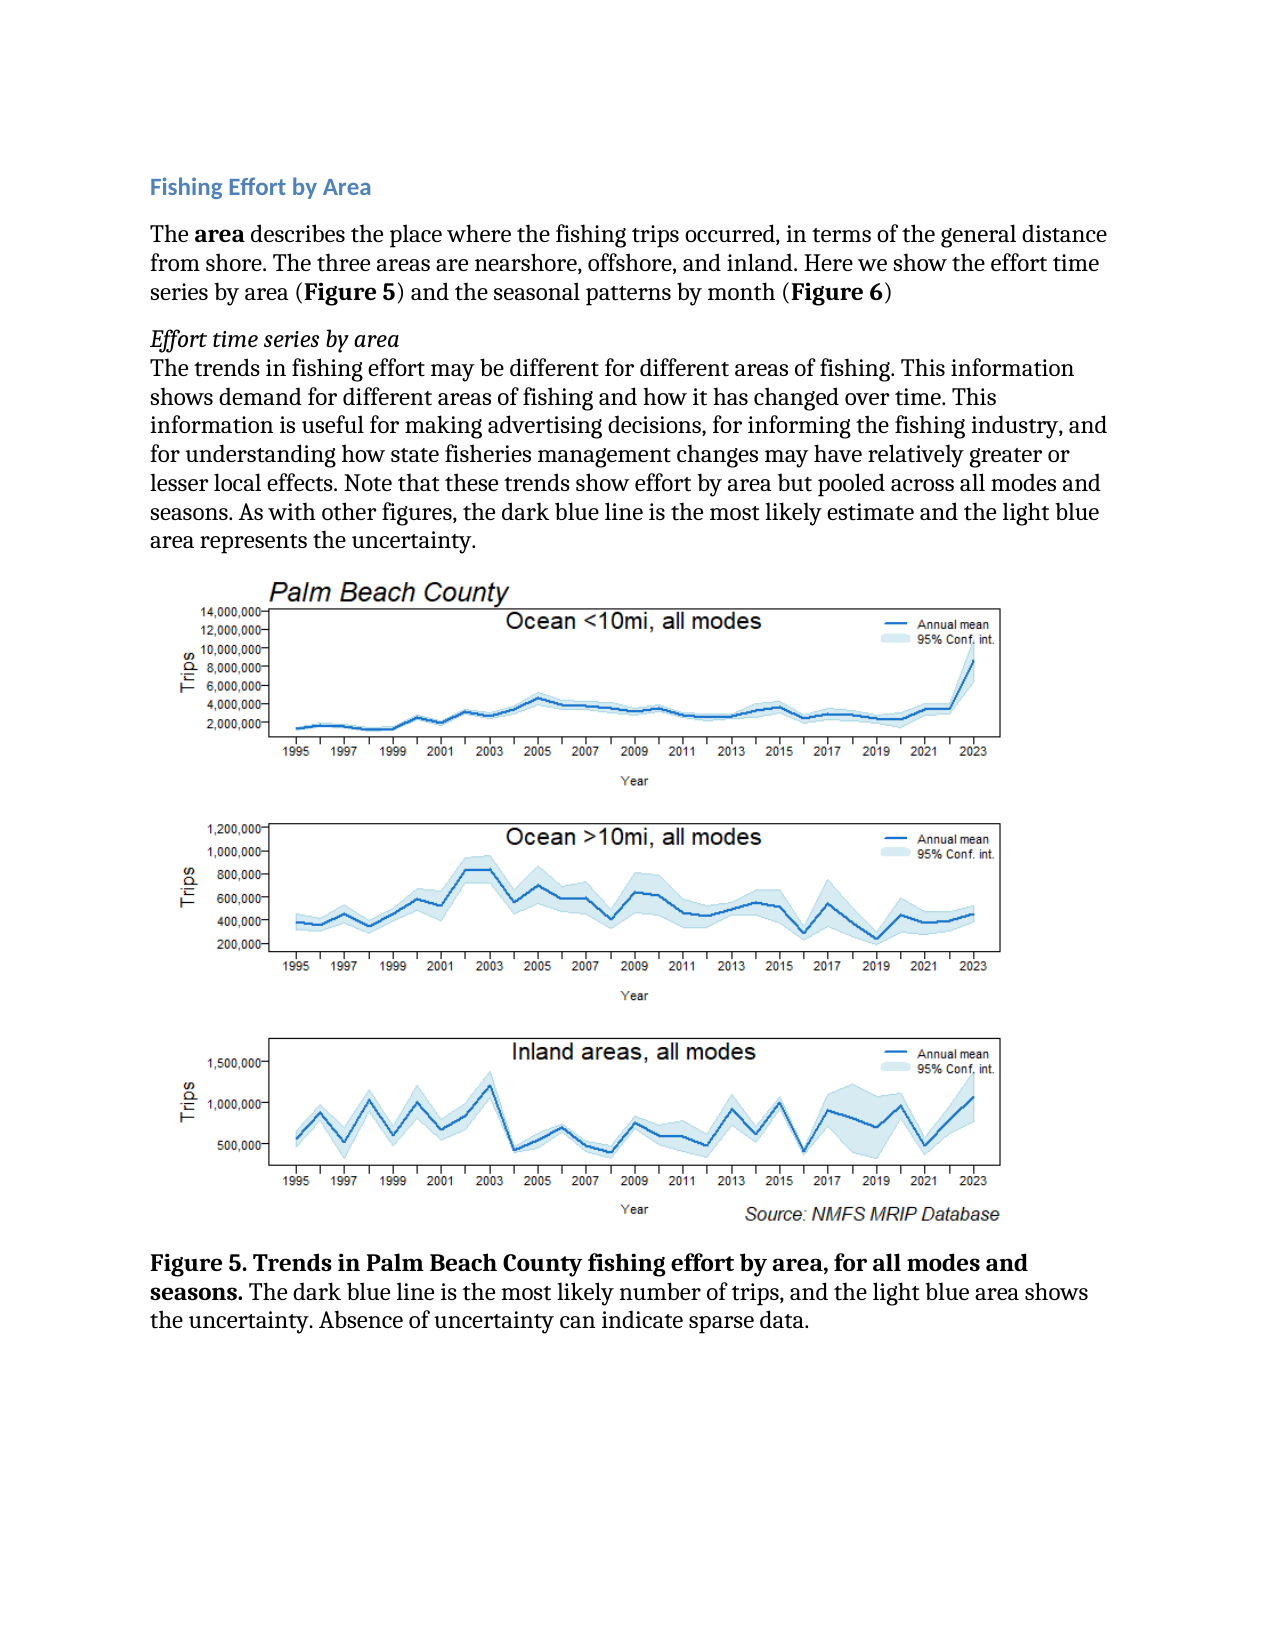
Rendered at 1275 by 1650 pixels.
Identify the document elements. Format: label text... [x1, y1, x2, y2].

text Figure 5. Trends in Palm Beach County fishing effort by area, for all modes and seasons. The dark blue line is the most likely number of trips, and the light blue area shows the uncertainty. Absence of uncertainty can indicate sparse data. [150, 1249, 1125, 1335]
text The area describes the place where the fishing trips occurred, in terms of the general distance from shore. The three areas are nearshore, offshore, and inland. Here we show the effort time series by area (Figure 5) and the seasonal patterns by month (Figure 6) [150, 220, 1125, 306]
picture [168, 573, 1044, 1231]
text Effort time series by area The trends in fishing effort may be different for different areas of fishing. This information shows demand for different areas of fishing and how it has changed over time. This information is useful for making advertising decisions, for informing the fishing industry, and for understanding how state fisheries management changes may have relatively greater or lesser local effects. Note that these trends show effort by area but pooled across all modes and seasons. As with other figures, the dark blue line is the most likely estimate and the light blue area represents the uncertainty. [150, 325, 1125, 555]
subtitle Fishing Effort by Area [150, 171, 1125, 201]
